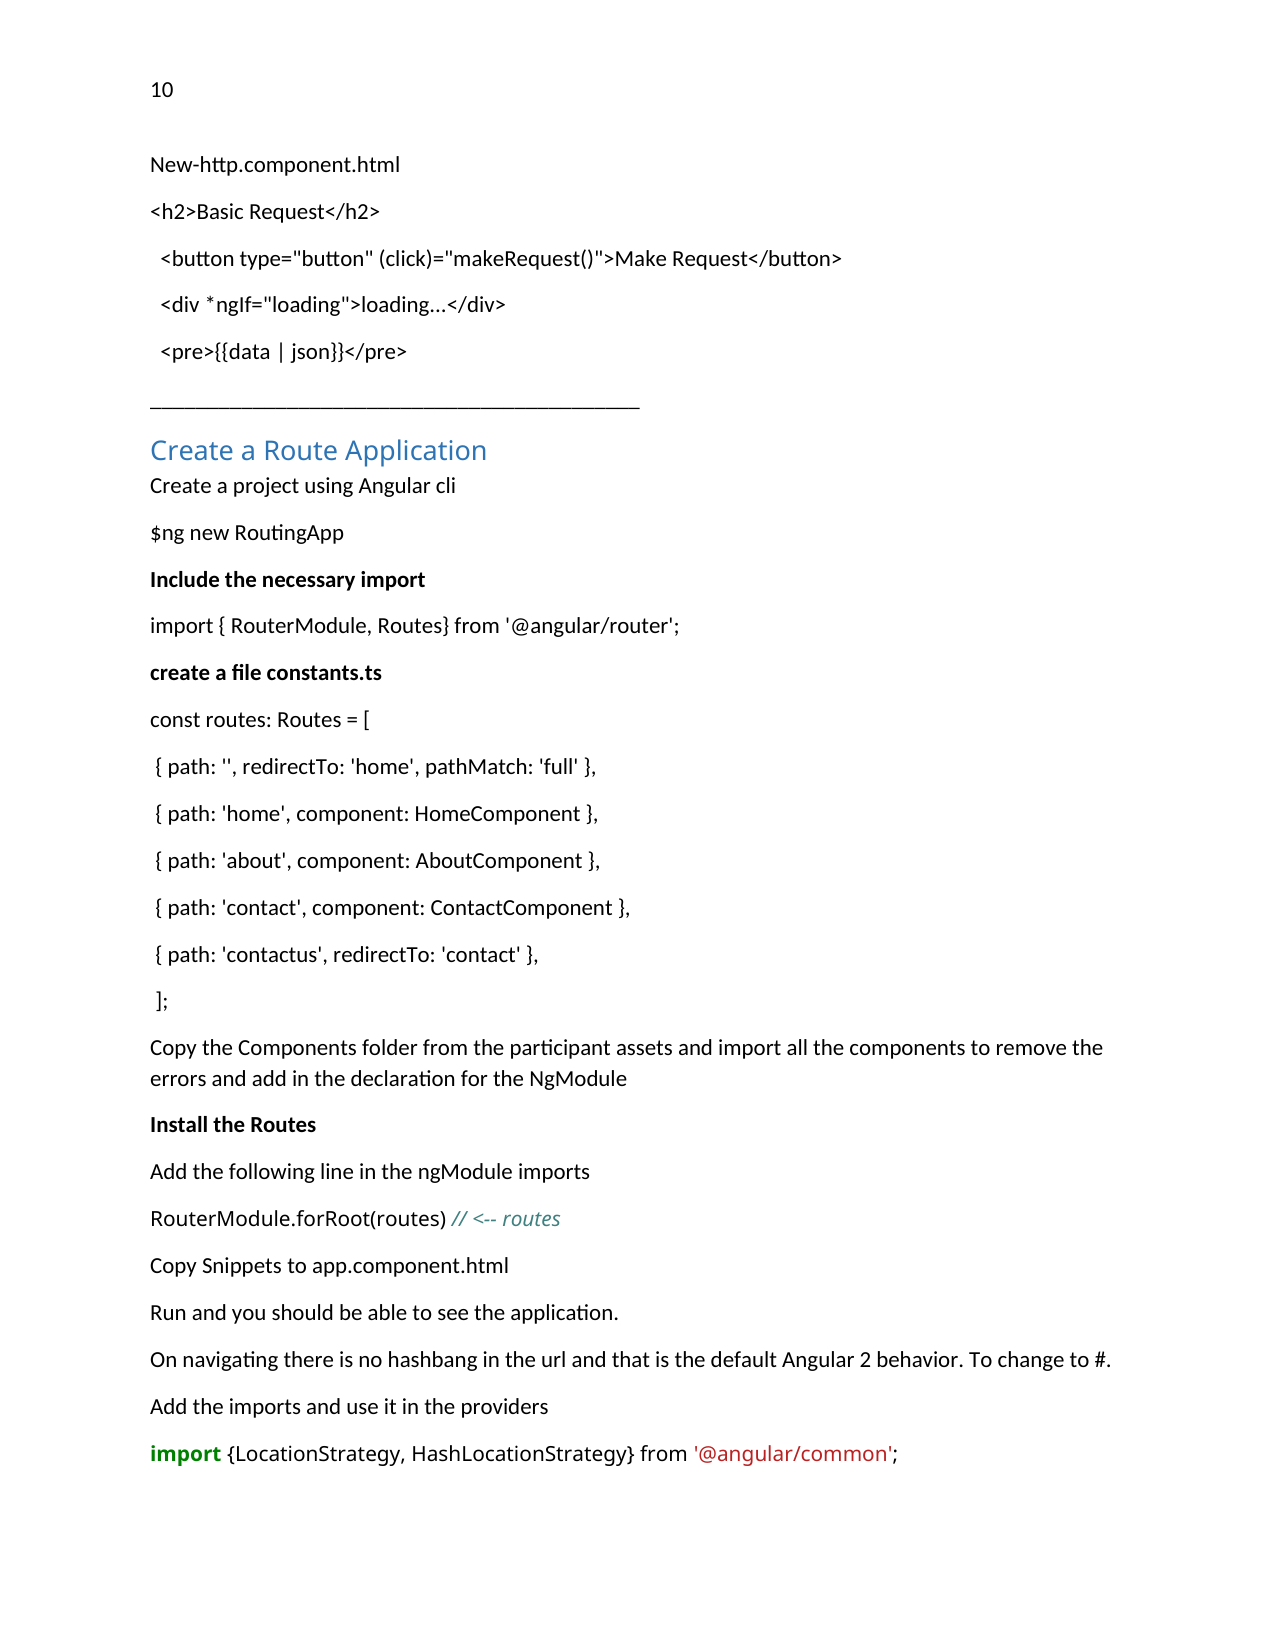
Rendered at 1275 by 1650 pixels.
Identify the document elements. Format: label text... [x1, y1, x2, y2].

text Install the Routes [150, 1111, 1125, 1139]
text Copy the Components folder from the participant assets and import all the components to remove the errors and add in the declaration for the NgModule [150, 1033, 1125, 1092]
text Copy Snippets to app.component.html [150, 1252, 1125, 1280]
text RouterModule.forRoot(routes) // <-- routes [150, 1204, 1125, 1233]
text { path: '', redirectTo: 'home', pathMatch: 'full' }, [150, 752, 1125, 780]
text const routes: Routes = [ [150, 705, 1125, 733]
text $ng new RoutingApp [150, 518, 1125, 546]
text Run and you should be able to see the application. [150, 1298, 1125, 1327]
subtitle Create a Route Application [150, 431, 1125, 468]
text <button type="button" (click)="makeRequest()">Make Request</button> [150, 244, 1125, 272]
text New-http.component.html [150, 150, 1125, 178]
text import {LocationStrategy, HashLocationStrategy} from '@angular/common'; [150, 1439, 1125, 1468]
text { path: 'home', component: HomeComponent }, [150, 799, 1125, 827]
text <h2>Basic Request</h2> [150, 197, 1125, 225]
text Include the necessary import [150, 565, 1125, 593]
text { path: 'about', component: AboutComponent }, [150, 846, 1125, 874]
text Add the following line in the ngModule imports [150, 1157, 1125, 1186]
text Create a project using Angular cli [150, 471, 1125, 499]
text ___________________________________________ [150, 384, 1125, 412]
text <div *ngIf="loading">loading...</div> [150, 291, 1125, 319]
text On navigating there is no hashbang in the url and that is the default Angular 2 behavior. To change to #. [150, 1345, 1125, 1373]
text Add the imports and use it in the providers [150, 1392, 1125, 1420]
text <pre>{{data | json}}</pre> [150, 337, 1125, 366]
text create a file constants.ts [150, 658, 1125, 687]
text import { RouterModule, Routes} from '@angular/router'; [150, 612, 1125, 640]
text ]; [150, 987, 1125, 1015]
text { path: 'contact', component: ContactComponent }, [150, 893, 1125, 921]
text { path: 'contactus', redirectTo: 'contact' }, [150, 940, 1125, 968]
